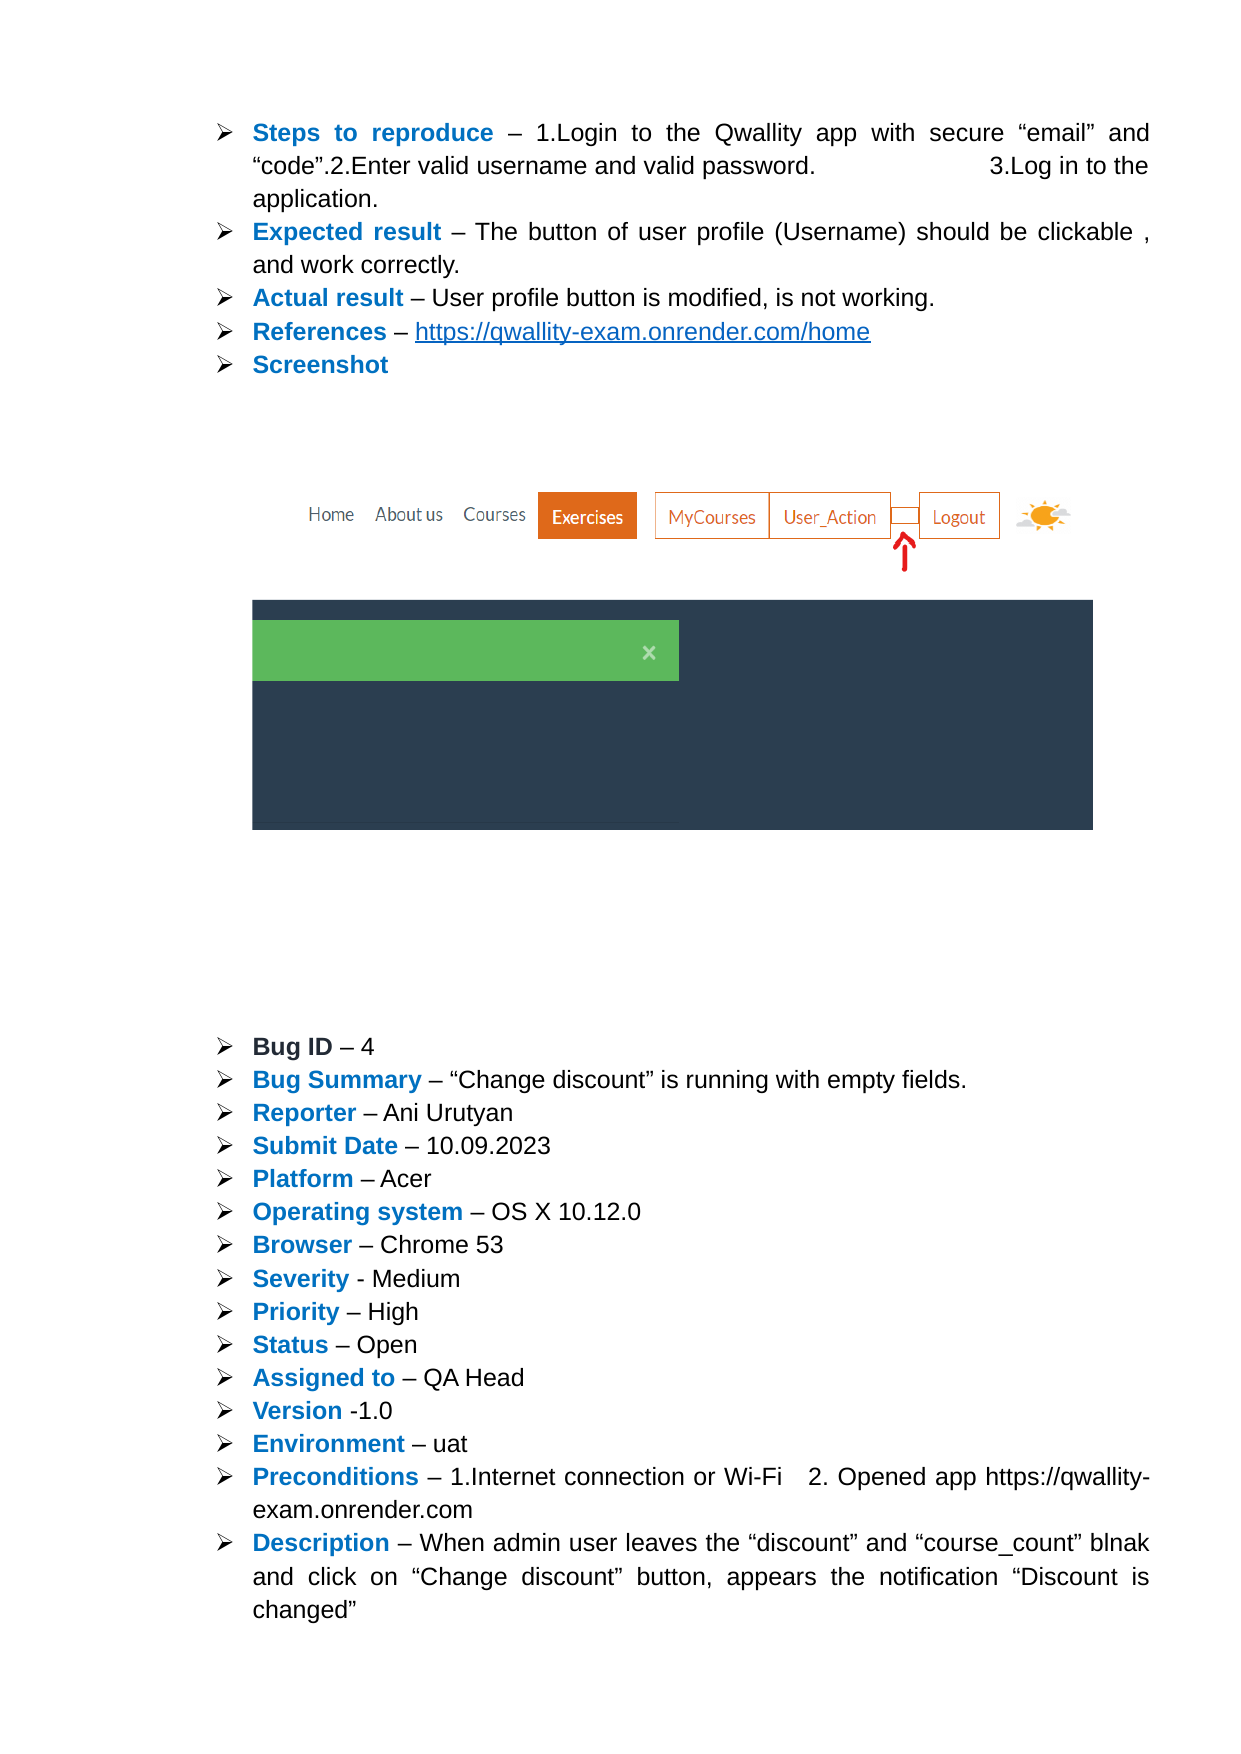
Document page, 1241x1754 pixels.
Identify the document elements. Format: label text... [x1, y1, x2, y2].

list Reporter – Ani Urutyan [215, 1098, 1152, 1127]
list References – https://qwallity-exam.onrender.com/home [215, 317, 1152, 345]
list Steps to reproduce – 1.Login to the Qwallity app with secure “email” and “code”.2.Enter valid username and valid password. 3.Log in to the application. [215, 118, 1152, 213]
list Browser – Chrome 53 [215, 1230, 1152, 1259]
list Priority – High [215, 1297, 1152, 1326]
list Expected result – The button of user profile (Username) should be clickable , and work correctly. [215, 217, 1152, 279]
list Environment – uat [215, 1429, 1152, 1458]
list Operating system – OS X 10.12.0 [215, 1197, 1152, 1226]
list Platform – Acer [215, 1164, 1152, 1193]
list Version -1.0 [215, 1396, 1152, 1425]
list Submit Date – 10.09.2023 [215, 1131, 1152, 1160]
list Assigned to – QA Head [215, 1363, 1152, 1392]
picture [252, 448, 1093, 830]
list Actual result – User profile button is modified, is not working. [215, 283, 1152, 312]
list Severity - Medium [215, 1263, 1152, 1292]
list Preconditions – 1.Internet connection or Wi-Fi 2. Opened app https://qwallity-exam.onrender.com [215, 1462, 1152, 1524]
list Screenshot [215, 350, 1152, 378]
list Description – When admin user leaves the “discount” and “course_count” blnak and click on “Change discount” button, appears the notification “Discount is changed” [215, 1528, 1152, 1623]
list Status – Open [215, 1330, 1152, 1359]
list Bug ID – 4 [215, 1032, 1152, 1061]
list Bug Summary – “Change discount” is running with empty fields. [215, 1065, 1152, 1094]
